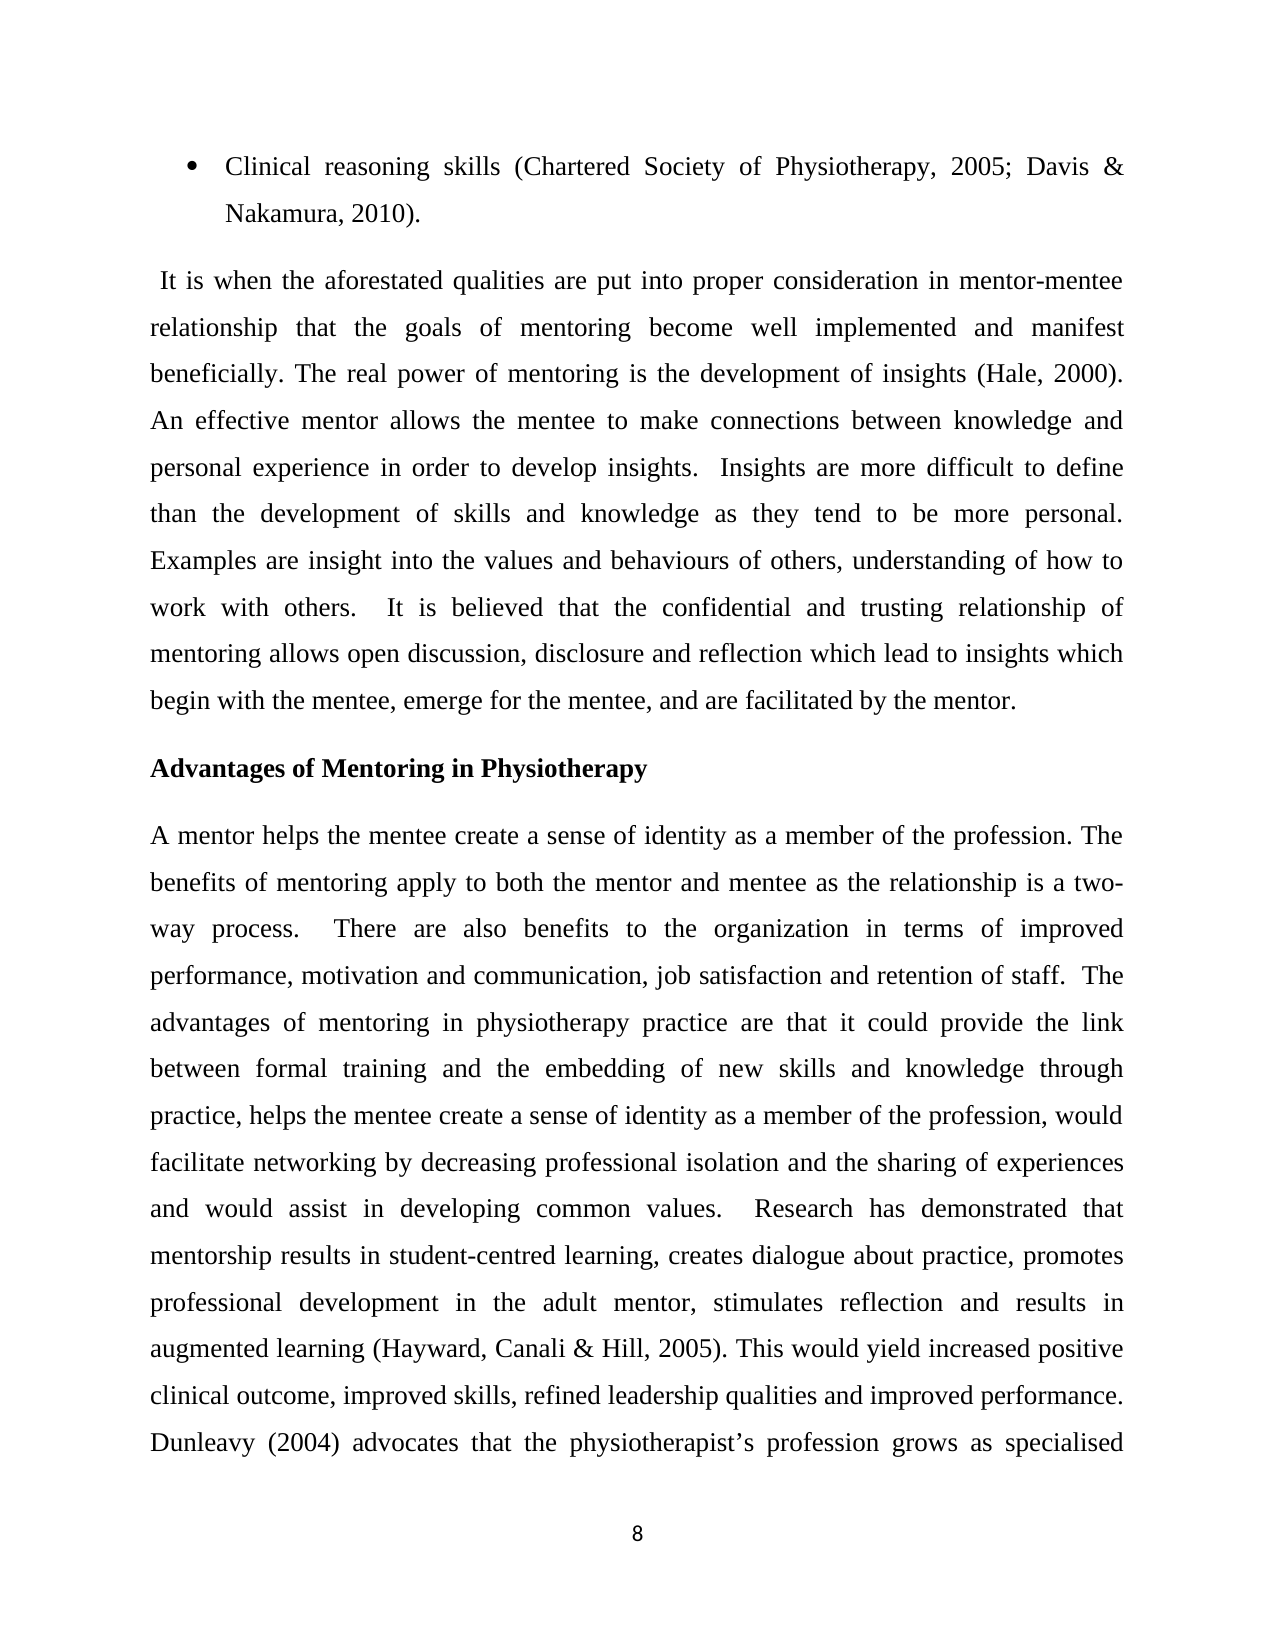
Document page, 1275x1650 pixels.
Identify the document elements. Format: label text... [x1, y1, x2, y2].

text Advantages of Mentoring in Physiotherapy [150, 752, 1125, 783]
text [150, 819, 1125, 1457]
list Clinical reasoning skills (Chartered Society of Physiotherapy, 2005; Davis & Nakamura, 2010). [187, 150, 1125, 228]
text It is when the aforestated qualities are put into proper consideration in mentor-mentee relationship that the goals of mentoring become well implemented and manifest beneficially. The real power of mentoring is the development of insights (Hale, 2000). An effective mentor allows the mentee to make connections between knowledge and personal experience in order to develop insights. Insights are more difficult to define than the development of skills and knowledge as they tend to be more personal. Examples are insight into the values and behaviours of others, understanding of how to work with others. It is believed that the confidential and trusting relationship of mentoring allows open discussion, disclosure and reflection which lead to insights which begin with the mentee, emerge for the mentee, and are facilitated by the mentor. [150, 264, 1125, 715]
